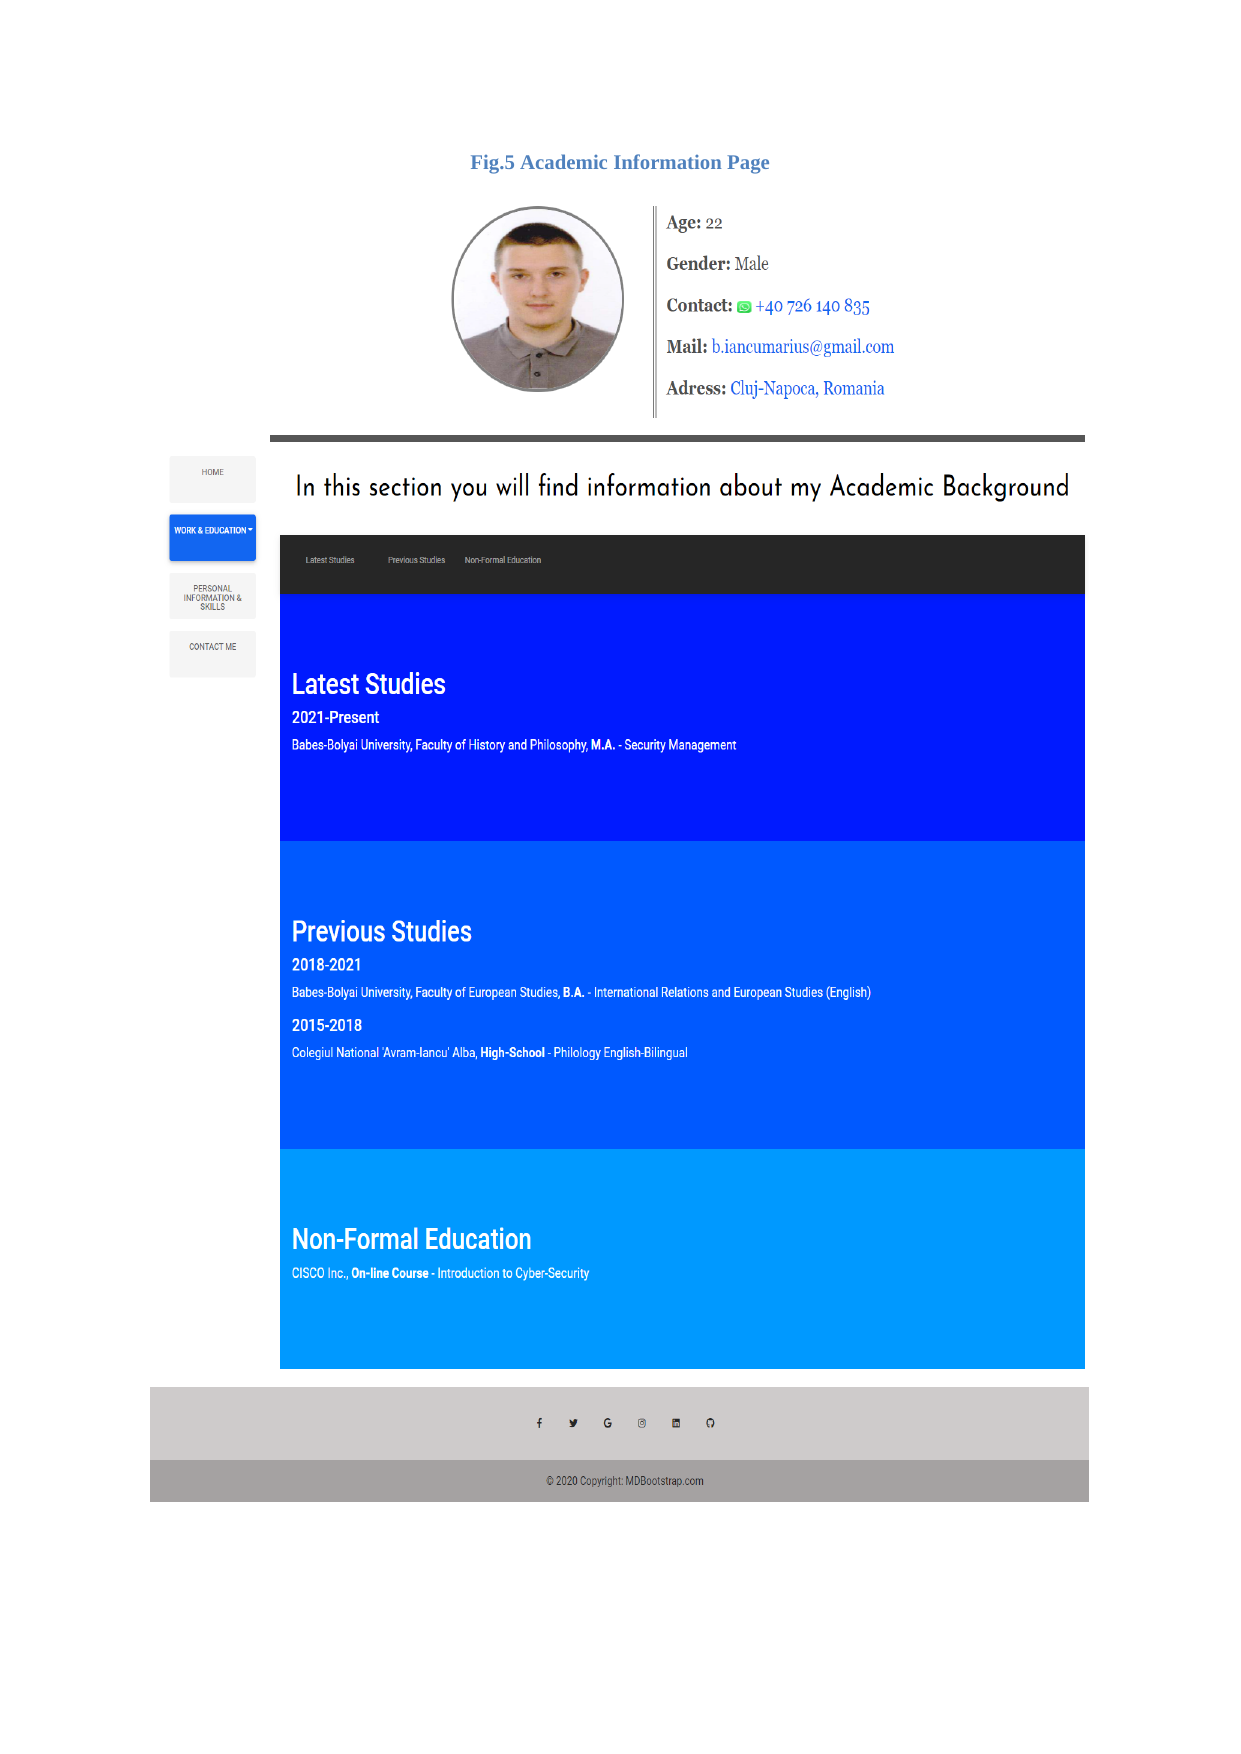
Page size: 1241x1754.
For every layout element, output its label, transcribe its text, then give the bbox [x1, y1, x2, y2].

picture [150, 194, 1089, 1513]
text Fig.5 Academic Information Page [150, 150, 1090, 174]
